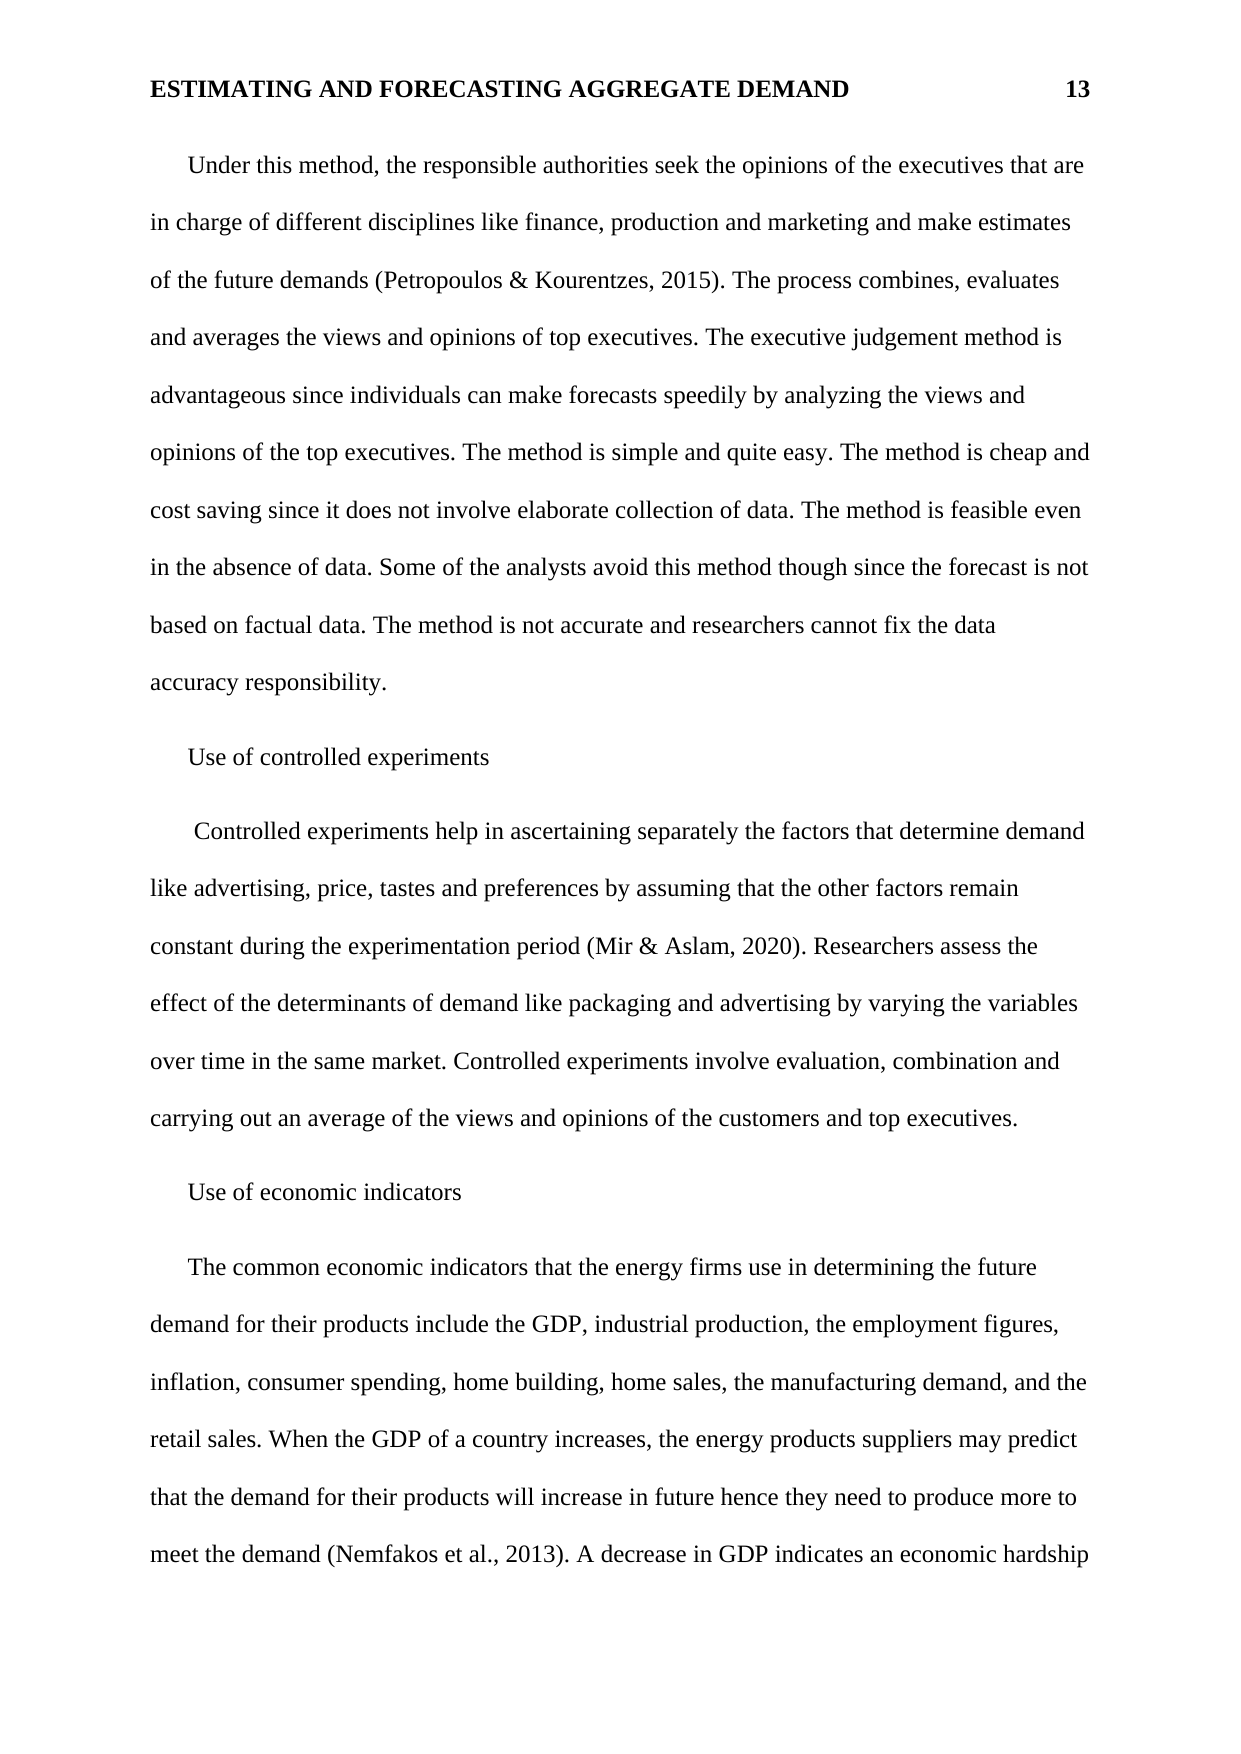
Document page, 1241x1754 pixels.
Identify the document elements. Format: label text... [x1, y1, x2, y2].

text Controlled experiments help in ascertaining separately the factors that determine demand like advertising, price, tastes and preferences by assuming that the other factors remain constant during the experimentation period (Mir & Aslam, 2020). Researchers assess the effect of the determinants of demand like packaging and advertising by varying the variables over time in the same market. Controlled experiments involve evaluation, combination and carrying out an average of the views and opinions of the customers and top executives. [150, 816, 1090, 1132]
text Use of economic indicators [150, 1177, 1090, 1206]
text Under this method, the responsible authorities seek the opinions of the executives that are in charge of different disciplines like finance, production and marketing and make estimates of the future demands (Petropoulos & Kourentzes, 2015). The process combines, evaluates and averages the views and opinions of top executives. The executive judgement method is advantageous since individuals can make forecasts speedily by analyzing the views and opinions of the top executives. The method is simple and quite easy. The method is cheap and cost saving since it does not involve elaborate collection of data. The method is feasible even in the absence of data. Some of the analysts avoid this method though since the forecast is not based on factual data. The method is not accurate and researchers cannot fix the data accuracy responsibility. [150, 150, 1090, 696]
text Use of controlled experiments [150, 742, 1090, 770]
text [150, 1252, 1090, 1568]
